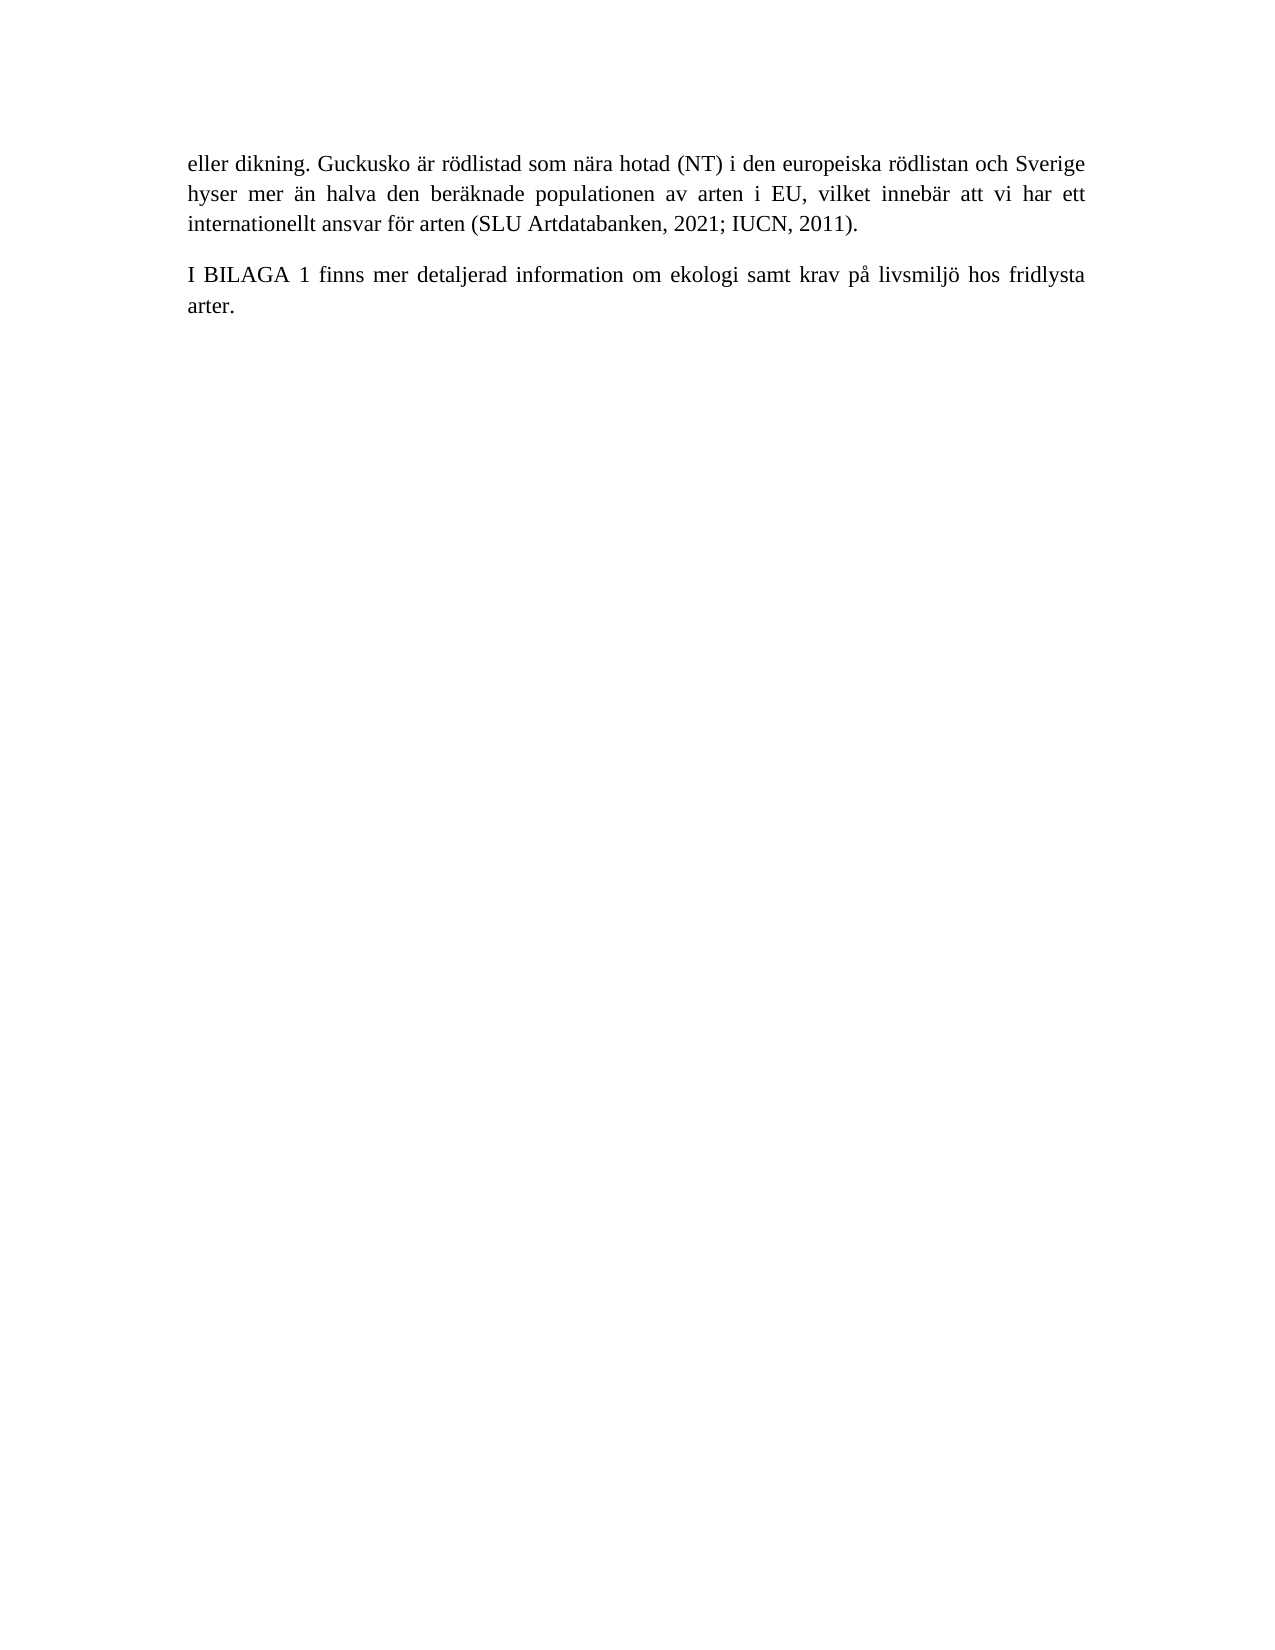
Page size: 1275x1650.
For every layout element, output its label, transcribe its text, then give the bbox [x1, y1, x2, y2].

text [187, 150, 1087, 237]
text I BILAGA 1 finns mer detaljerad information om ekologi samt krav på livsmiljö hos fridlysta arter. [187, 261, 1087, 318]
